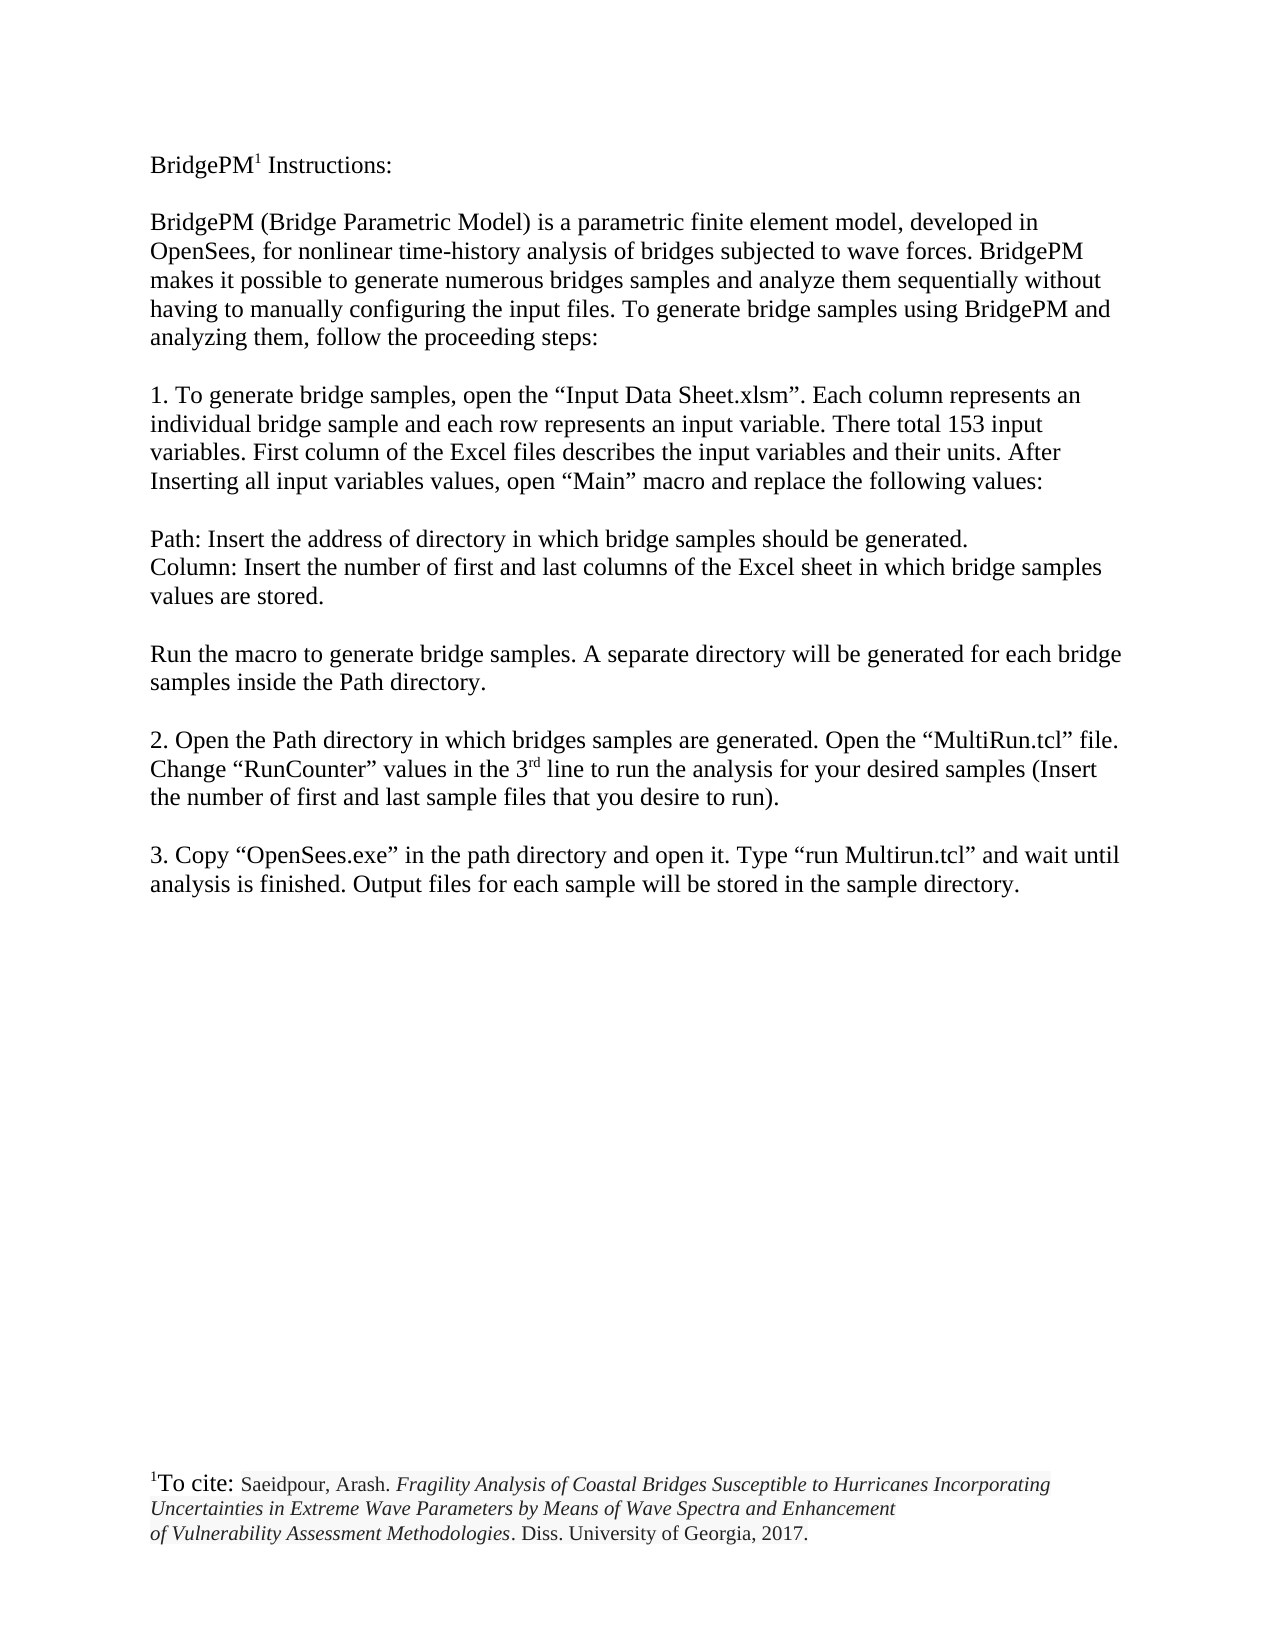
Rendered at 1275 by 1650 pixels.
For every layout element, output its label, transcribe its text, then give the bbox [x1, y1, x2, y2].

text Column: Insert the number of first and last columns of the Excel sheet in which bridge samples values are stored. [150, 552, 1125, 610]
text 3. Copy “OpenSees.exe” in the path directory and open it. Type “run Multirun.tcl” and wait until analysis is finished. Output files for each sample will be stored in the sample directory. [150, 840, 1125, 897]
text 1. To generate bridge samples, open the “Input Data Sheet.xlsm”. Each column represents an individual bridge sample and each row represents an input variable. There total 153 input variables. First column of the Excel files describes the input variables and their units. After Inserting all input variables values, open “Main” macro and replace the following values: [150, 380, 1125, 495]
text Run the macro to generate bridge samples. A separate directory will be generated for each bridge samples inside the Path directory. [150, 639, 1125, 696]
text BridgePM (Bridge Parametric Model) is a parametric finite element model, developed in OpenSees, for nonlinear time-history analysis of bridges subjected to wave forces. BridgePM makes it possible to generate numerous bridges samples and analyze them sequentially without having to manually configuring the input files. To generate bridge samples using BridgePM and analyzing them, follow the proceeding steps: [150, 207, 1125, 351]
text Path: Insert the address of directory in which bridge samples should be generated. [150, 524, 1125, 552]
text 2. Open the Path directory in which bridges samples are generated. Open the “MultiRun.tcl” file. Change “RunCounter” values in the 3rd line to run the analysis for your desired samples (Insert the number of first and last sample files that you desire to run). [150, 725, 1125, 811]
text BridgePM1 Instructions: [150, 150, 1125, 179]
